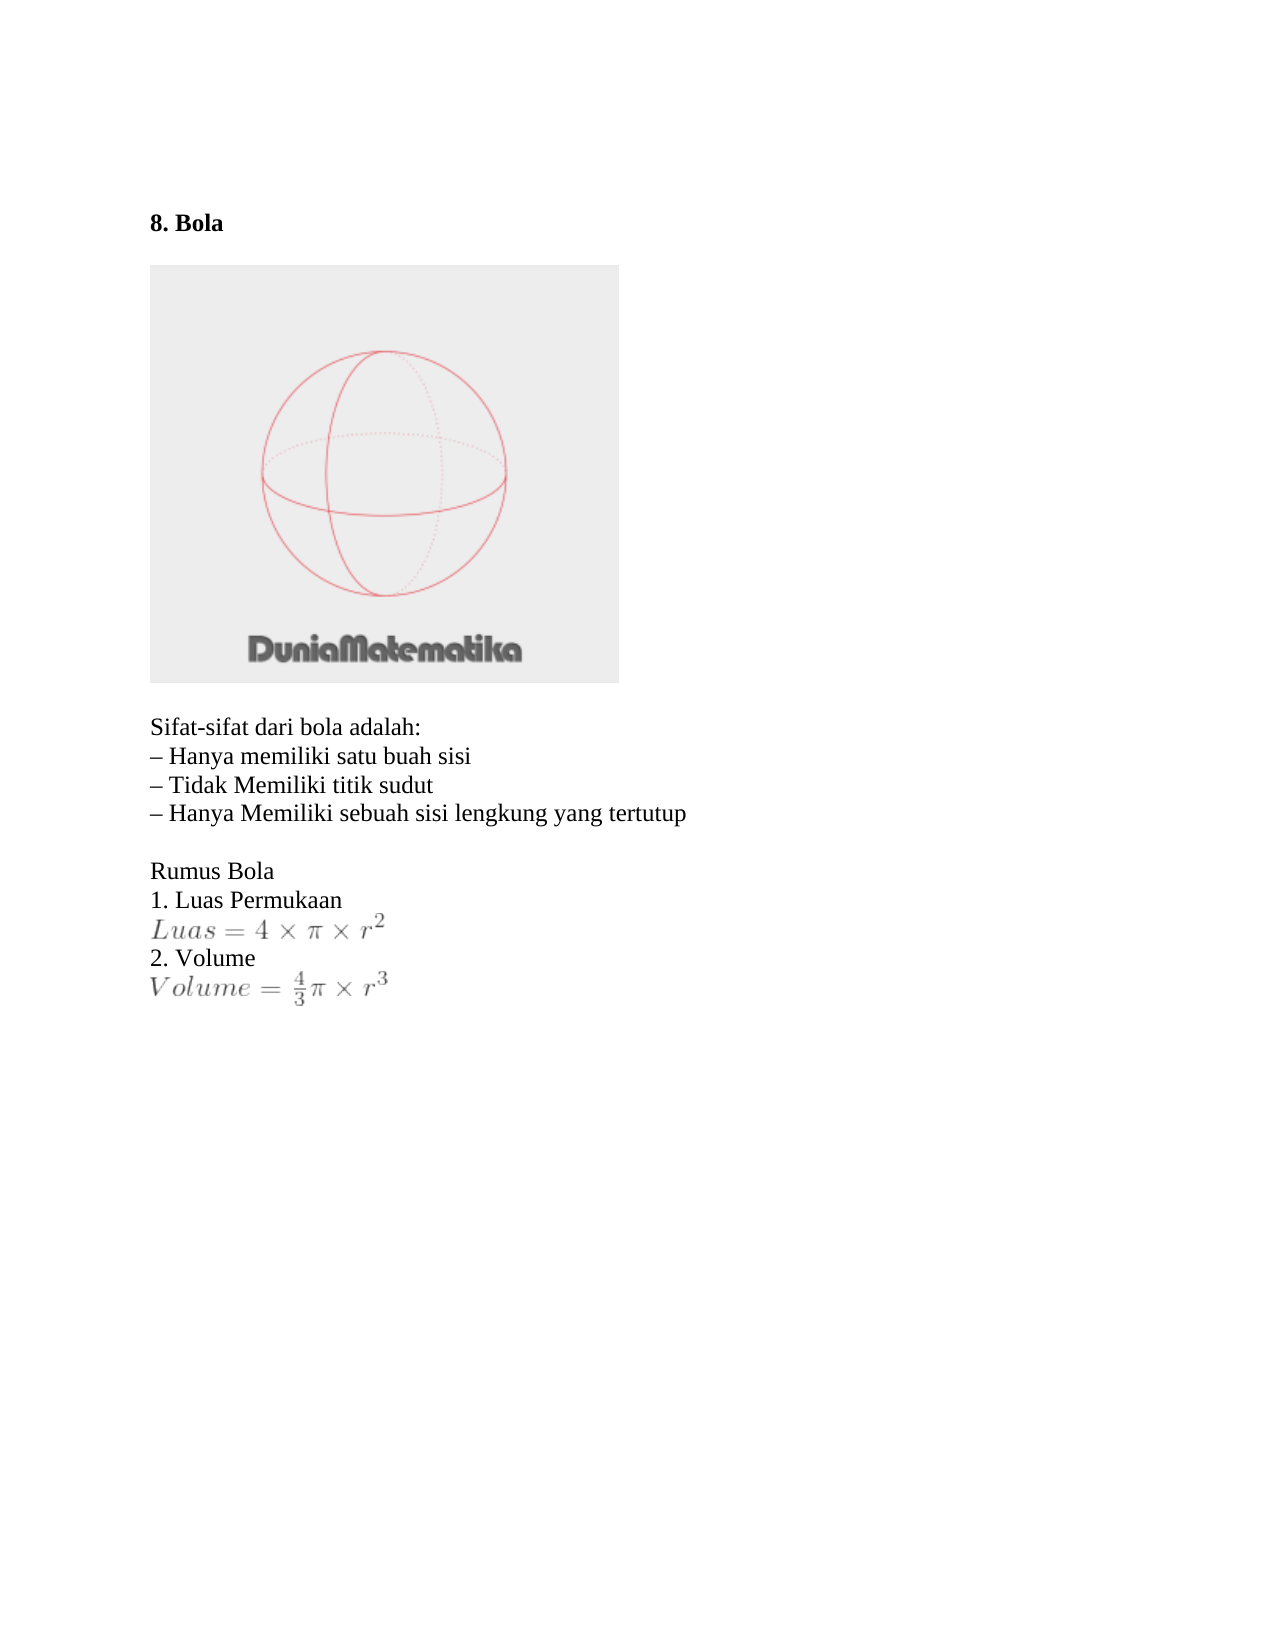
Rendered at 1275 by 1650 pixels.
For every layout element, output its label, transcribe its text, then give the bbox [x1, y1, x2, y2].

picture [150, 913, 385, 941]
text Rumus Bola 1. Luas Permukaan 2. Volume [150, 856, 1125, 1006]
text 8. Bola [150, 208, 1125, 237]
picture [150, 971, 388, 1006]
text Sifat-sifat dari bola adalah: – Hanya memiliki satu buah sisi – Tidak Memiliki titik sudut – Hanya Memiliki sebuah sisi lengkung yang tertutup [150, 712, 1125, 827]
picture [150, 265, 619, 683]
